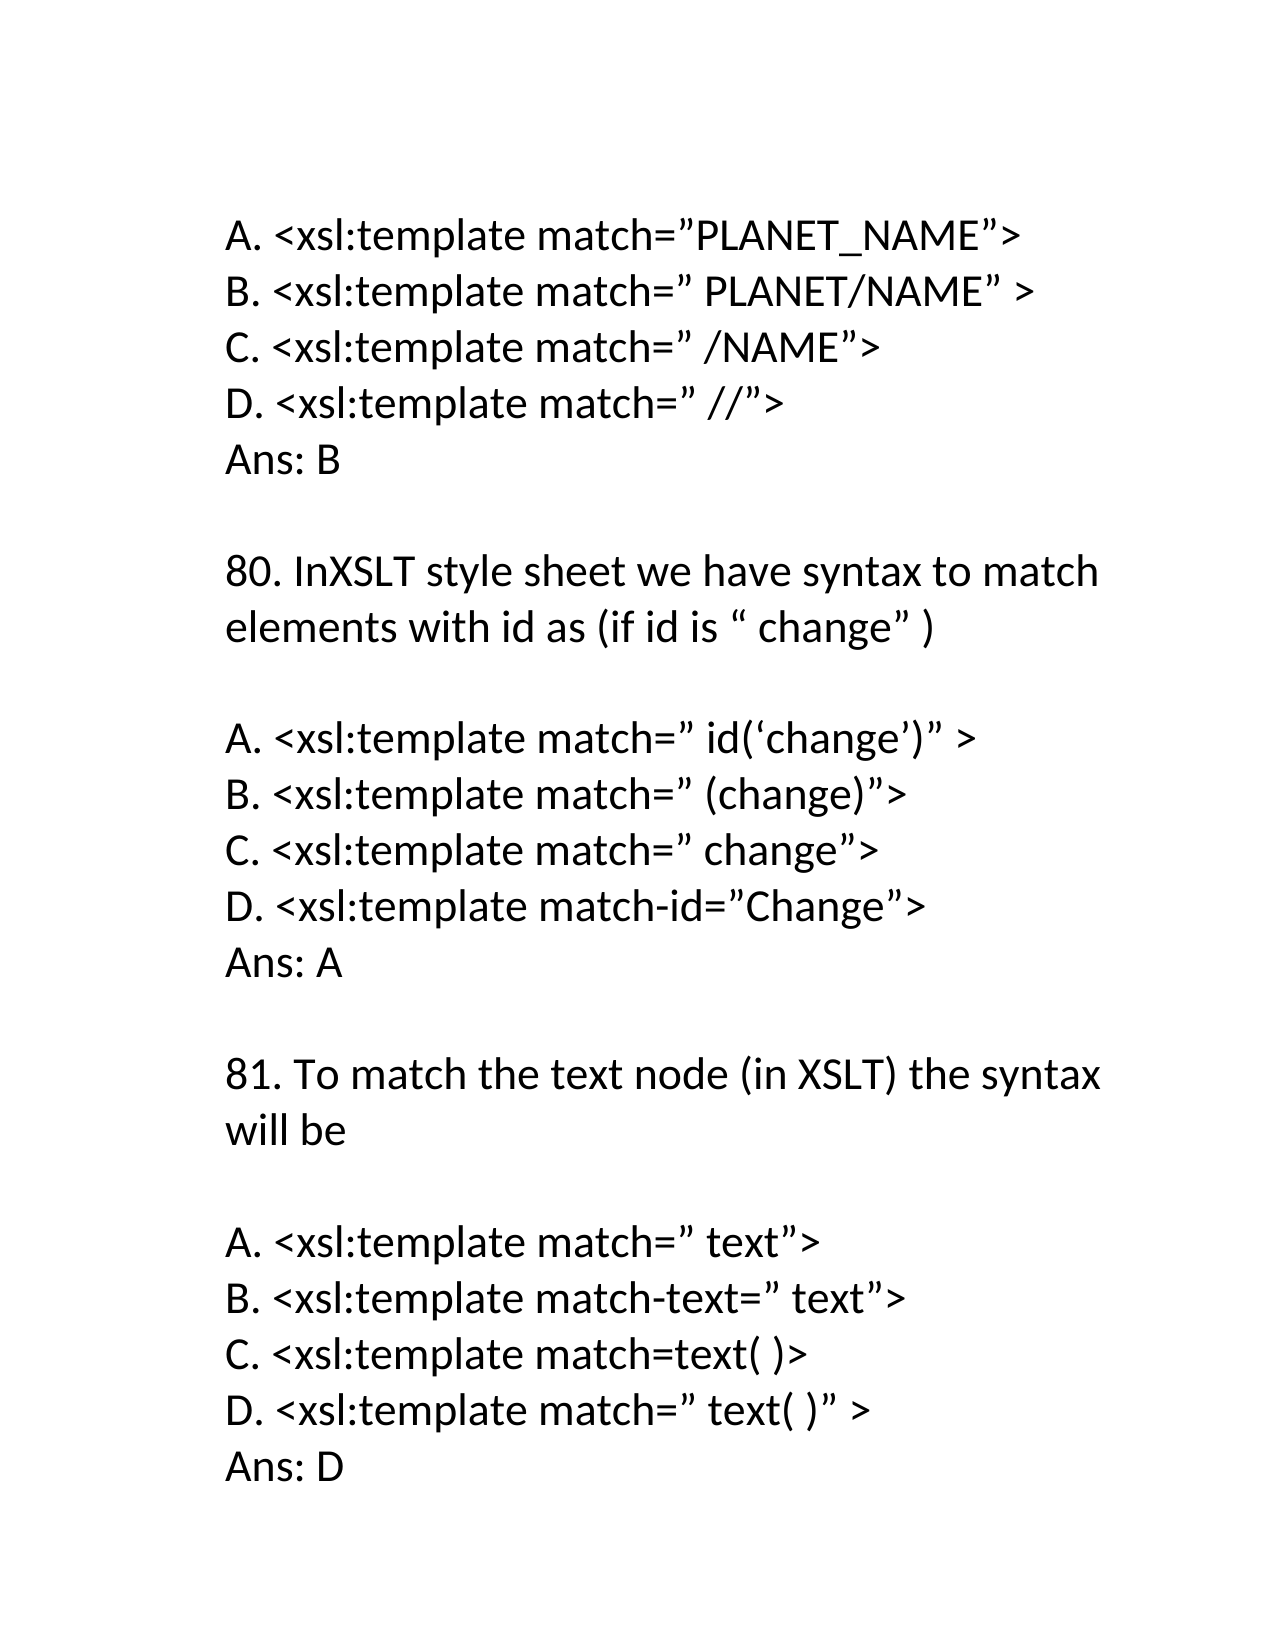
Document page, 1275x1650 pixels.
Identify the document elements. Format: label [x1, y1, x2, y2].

list [187, 150, 1125, 1492]
